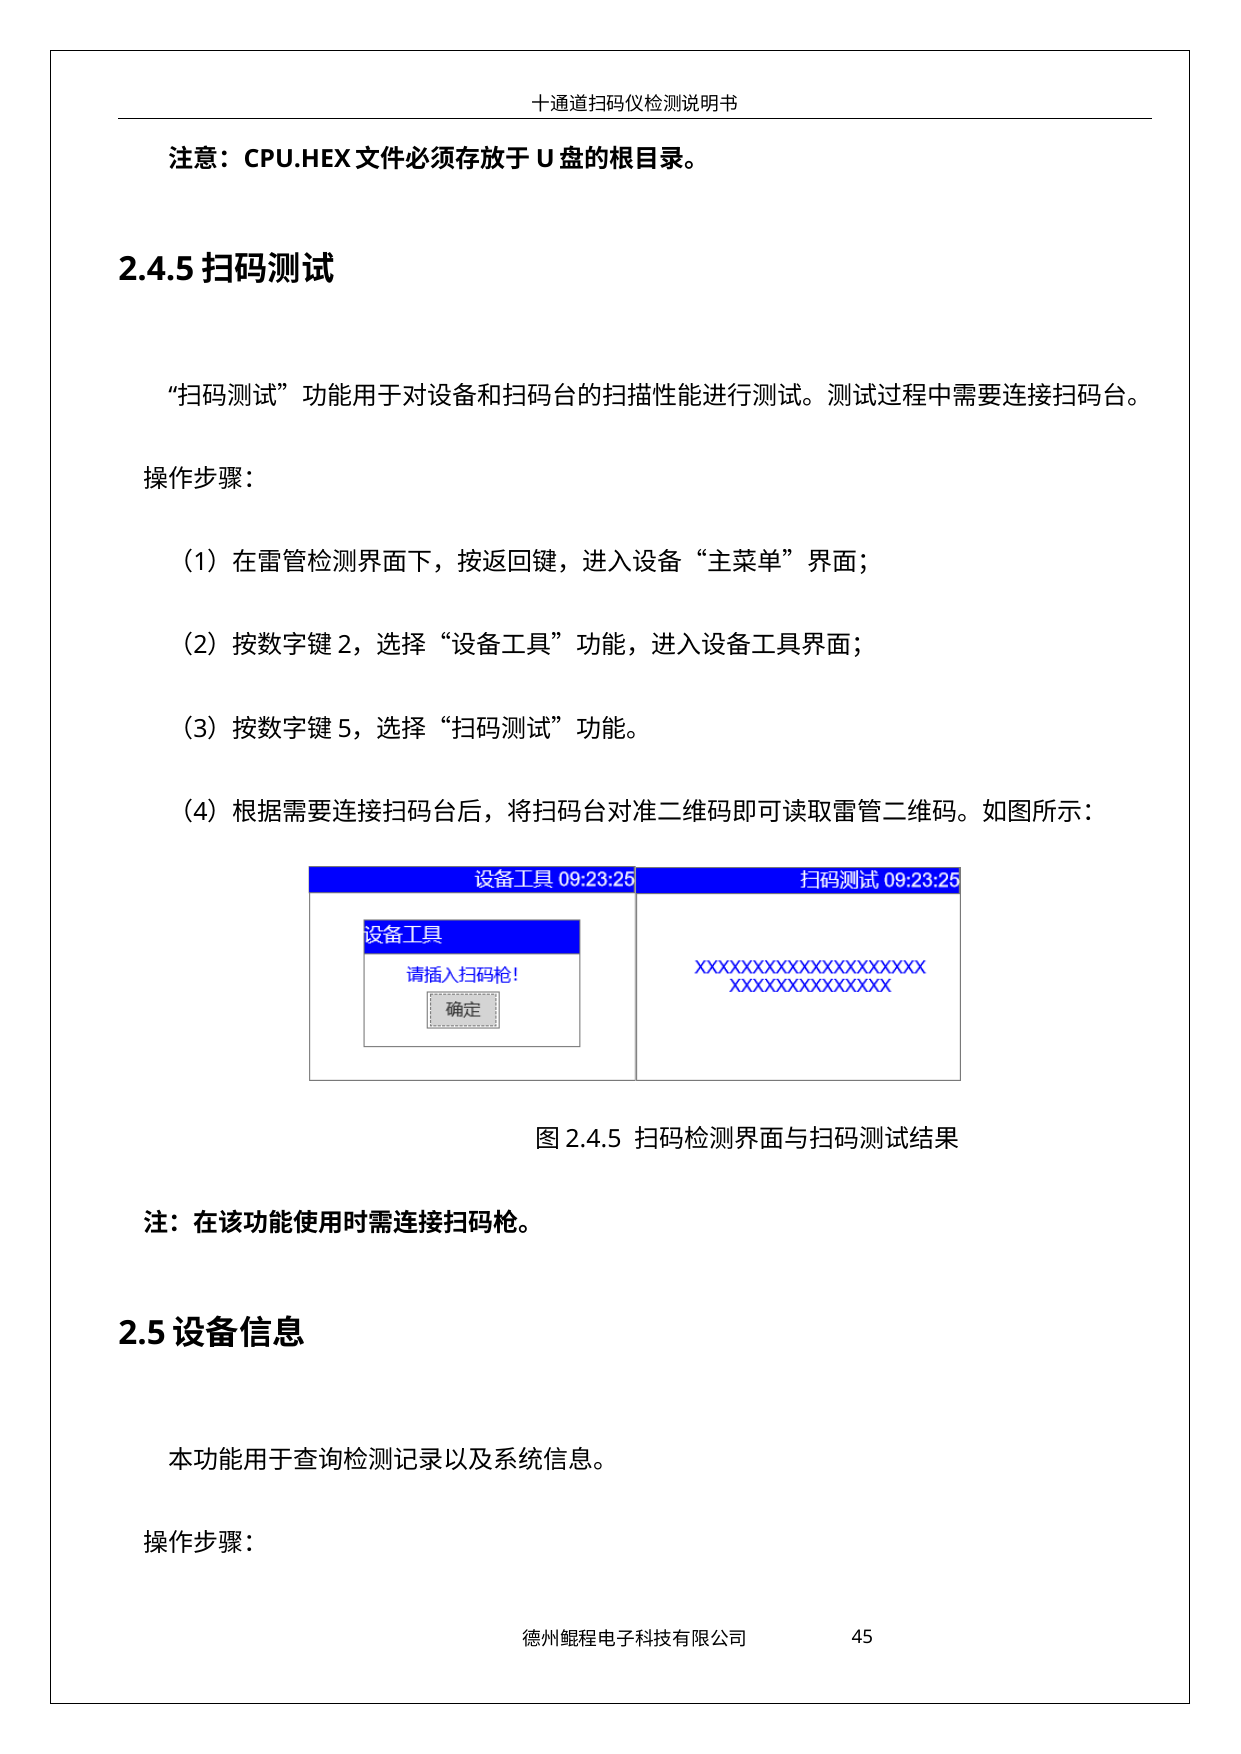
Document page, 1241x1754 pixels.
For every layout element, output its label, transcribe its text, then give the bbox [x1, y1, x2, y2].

text 操作步骤： [118, 1508, 1152, 1573]
list 按数字键2，选择“设备工具”功能，进入设备工具界面； [118, 611, 1152, 676]
subtitle 2.4.5扫码测试 [118, 234, 1152, 299]
picture [308, 866, 961, 1081]
text 注意：CPU.HEX文件必须存放于U盘的根目录。 [118, 124, 1152, 189]
text 操作步骤： [118, 444, 1152, 509]
text 本功能用于查询检测记录以及系统信息。 [118, 1425, 1152, 1490]
text 注：在该功能使用时需连接扫码枪。 [118, 1188, 1152, 1253]
list 按数字键5，选择“扫码测试”功能。 [118, 694, 1152, 759]
list 根据需要连接扫码台后，将扫码台对准二维码即可读取雷管二维码。如图所示： [118, 777, 1152, 842]
list 在雷管检测界面下，按返回键，进入设备“主菜单”界面； [118, 527, 1152, 592]
text 图2.4.5 扫码检测界面与扫码测试结果 [118, 1104, 1152, 1169]
subtitle 2.5设备信息 [118, 1298, 1152, 1363]
text “扫码测试”功能用于对设备和扫码台的扫描性能进行测试。测试过程中需要连接扫码台。 [118, 361, 1152, 426]
